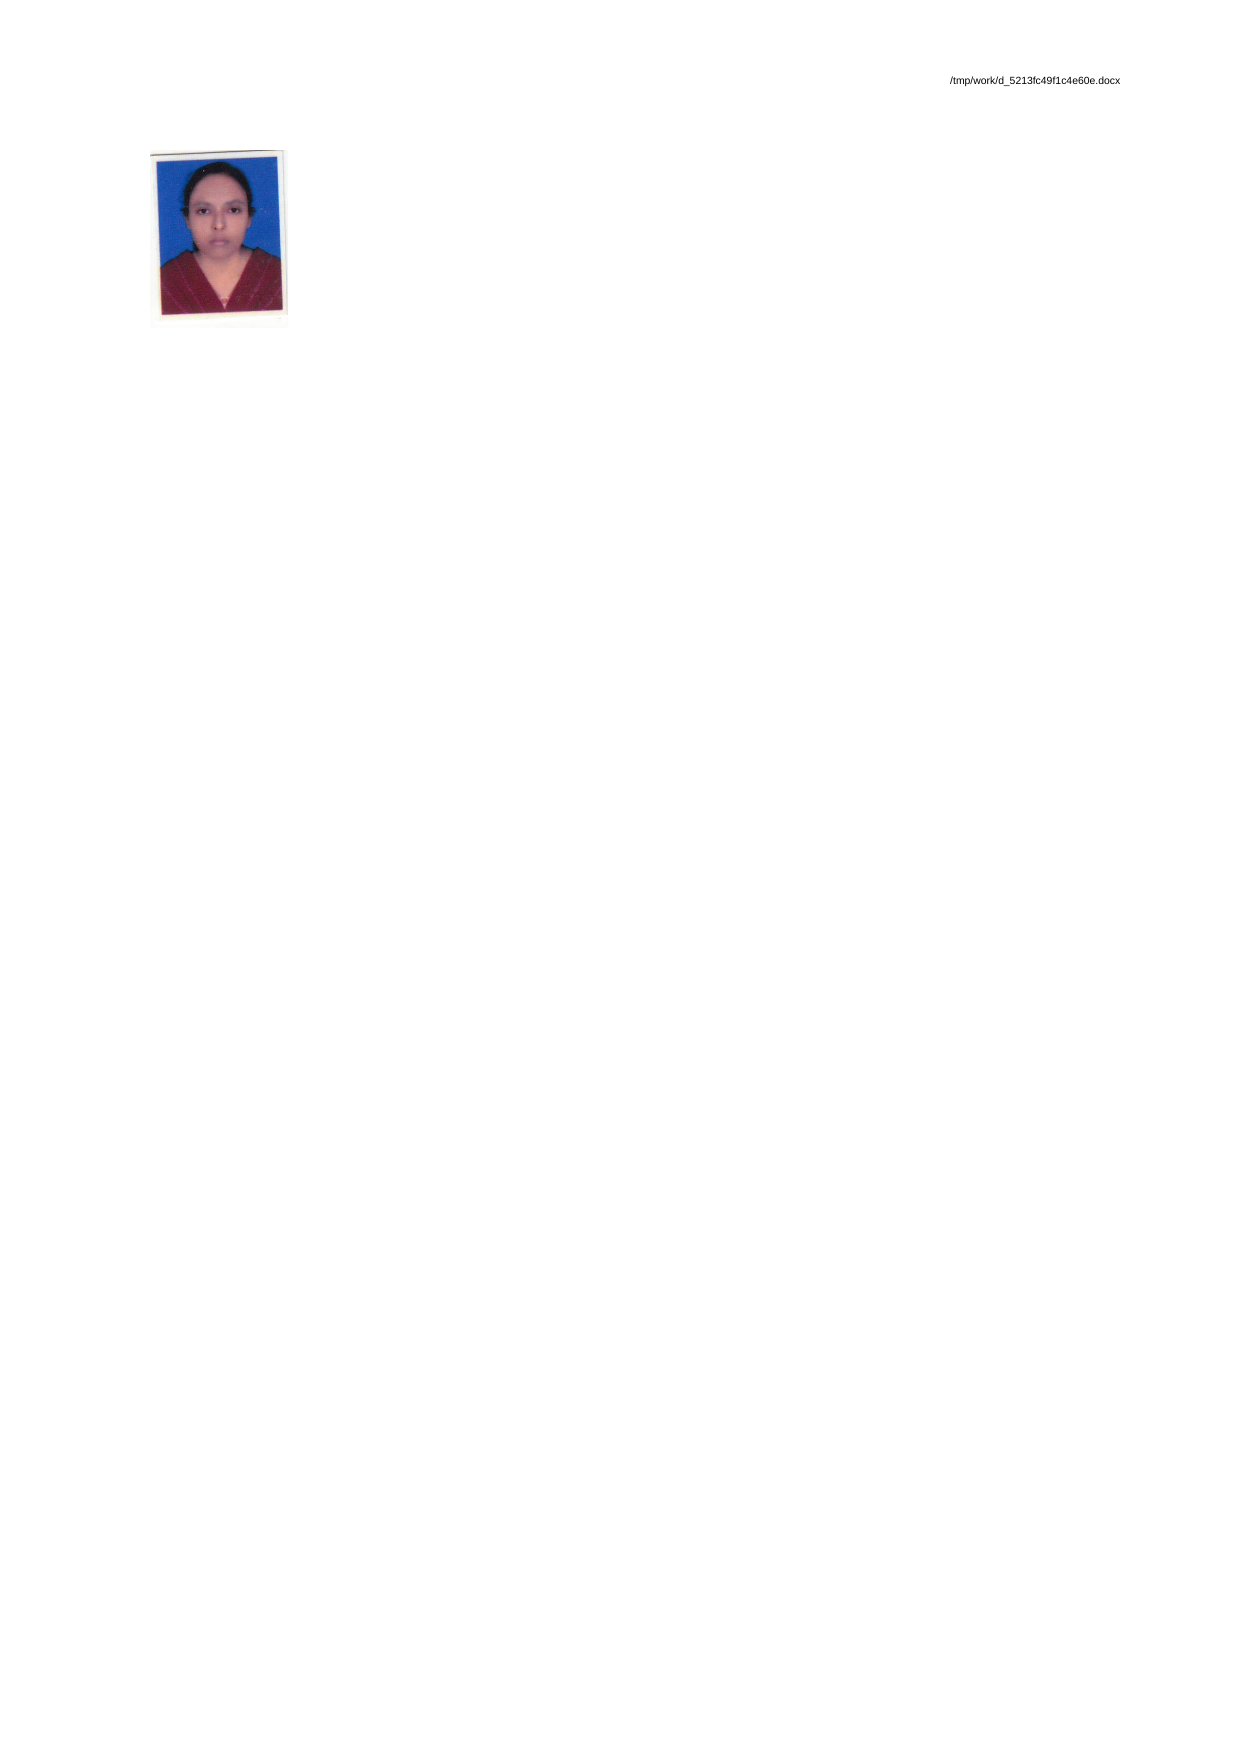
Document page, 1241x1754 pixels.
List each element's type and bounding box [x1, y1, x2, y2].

picture [150, 150, 289, 328]
